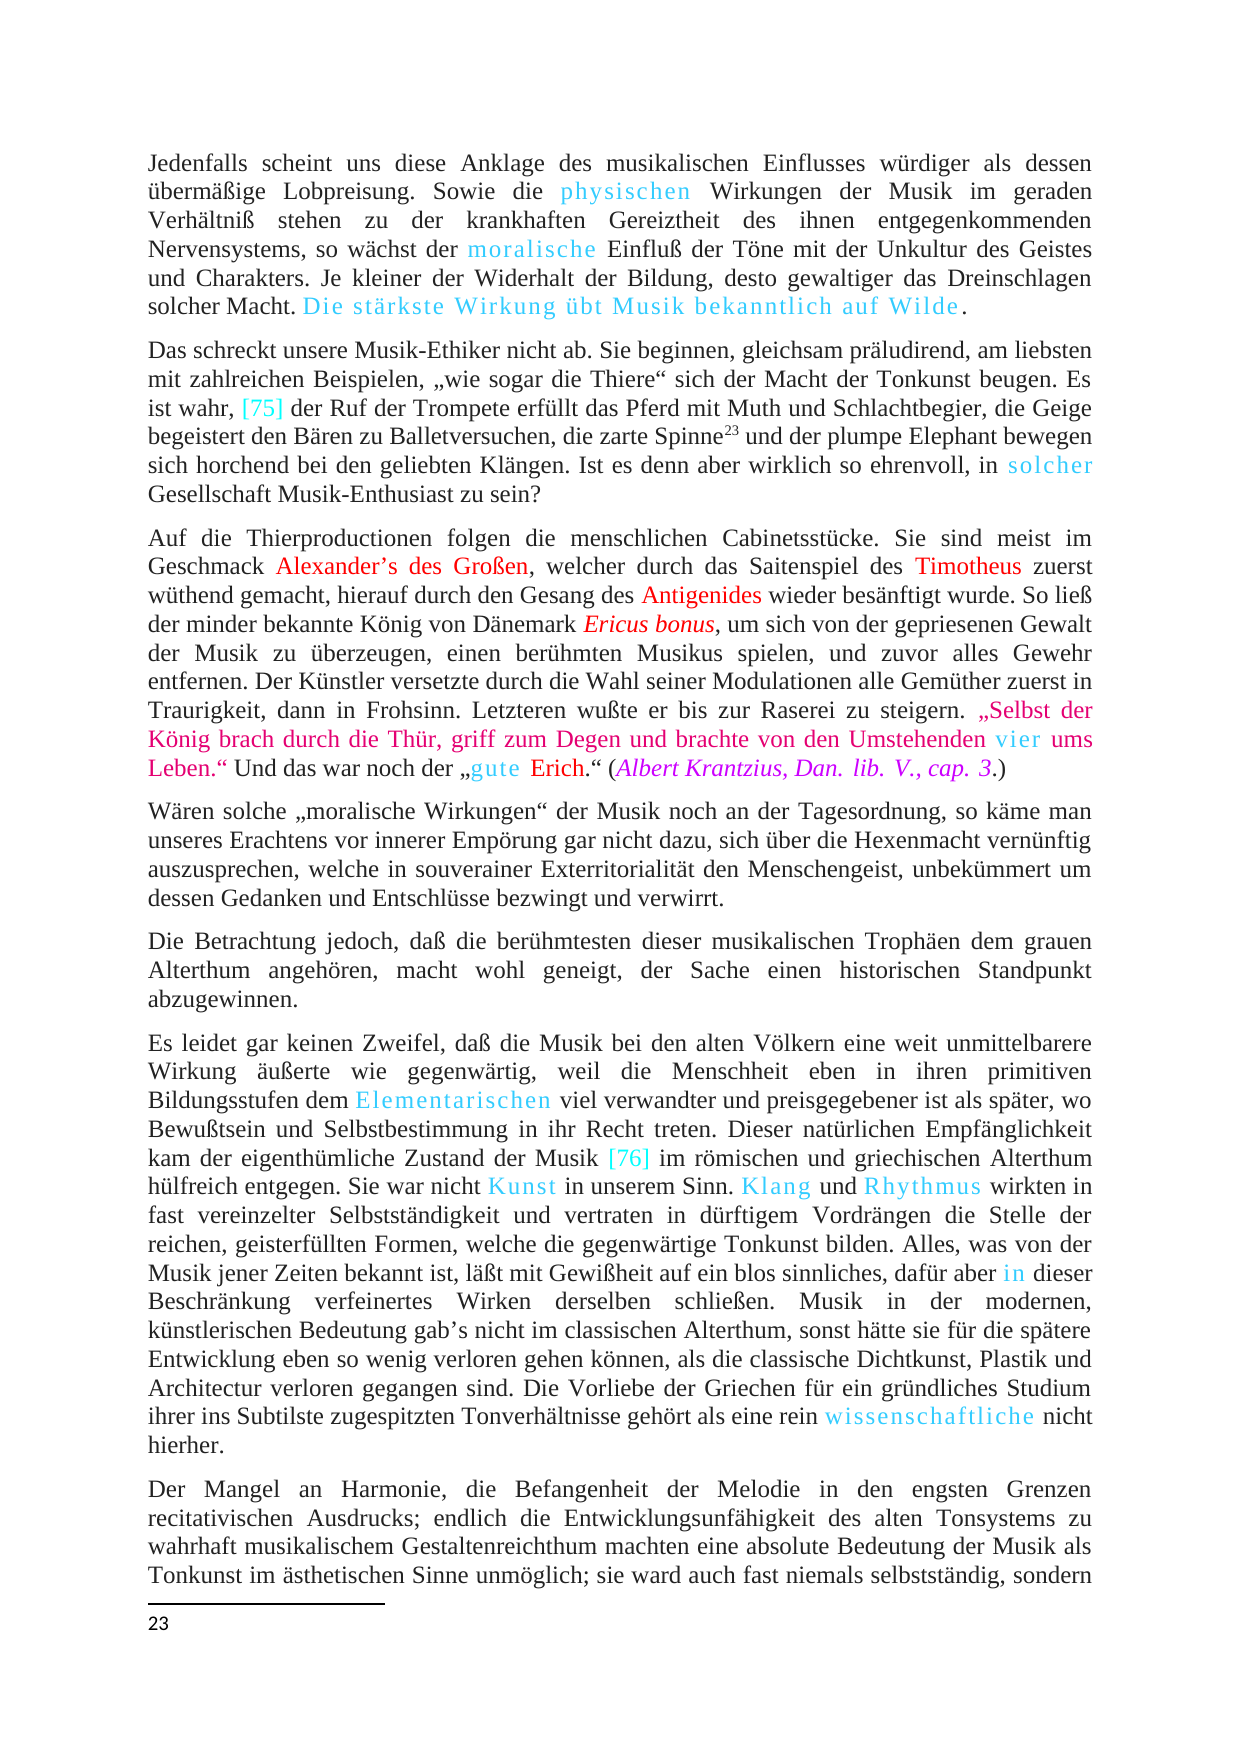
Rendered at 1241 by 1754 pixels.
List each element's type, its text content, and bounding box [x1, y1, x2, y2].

text Das schreckt unsere Musik-Ethiker nicht ab. Sie beginnen, gleichsam präludirend, am liebsten mit zahlreichen Beispielen, „wie sogar die Thiere“ sich der Macht der Tonkunst beugen. Es ist wahr, [75] der Ruf der Trompete erfüllt das Pferd mit Muth und Schlachtbegier, die Geige begeistert den Bären zu Balletversuchen, die zarte Spinne und der plumpe Elephant bewegen sich horchend bei den geliebten Klängen. Ist es denn aber wirklich so ehrenvoll, in solcher Gesellschaft Musik-Enthusiast zu sein? [148, 335, 1093, 508]
text Wären solche „moralische Wirkungen“ der Musik noch an der Tagesordnung, so käme man unseres Erachtens vor innerer Empörung gar nicht dazu, sich über die Hexenmacht vernünftig auszusprechen, welche in souverainer Exterritorialität den Menschengeist, unbekümmert um dessen Gedanken und Entschlüsse bezwingt und verwirrt. [148, 796, 1093, 911]
text Auf die Thierproductionen folgen die menschlichen Cabinetsstücke. Sie sind meist im Geschmack Alexanderʼs des Großen, welcher durch das Saitenspiel des Timotheus zuerst wüthend gemacht, hierauf durch den Gesang des Antigenides wieder besänftigt wurde. So ließ der minder bekannte König von Dänemark Ericus bonus, um sich von der gepriesenen Gewalt der Musik zu überzeugen, einen berühmten Musikus spielen, und zuvor alles Gewehr entfernen. Der Künstler versetzte durch die Wahl seiner Modulationen alle Gemüther zuerst in Traurigkeit, dann in Frohsinn. Letzteren wußte er bis zur Raserei zu steigern. „Selbst der König brach durch die Thür, griff zum Degen und brachte von den Umstehenden vier ums Leben.“ Und das war noch der „gute Erich.“ (Albert Krantzius, Dan. lib. V., cap. 3.) [148, 523, 1093, 781]
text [148, 1474, 1093, 1589]
text Jedenfalls scheint uns diese Anklage des musikalischen Einflusses würdiger als dessen übermäßige Lobpreisung. Sowie die physischen Wirkungen der Musik im geraden Verhältniß stehen zu der krankhaften Gereiztheit des ihnen entgegenkommenden Nervensystems, so wächst der moralische Einfluß der Töne mit der Unkultur des Geistes und Charakters. Je kleiner der Widerhalt der Bildung, desto gewaltiger das Dreinschlagen solcher Macht. Die stärkste Wirkung übt Musik bekanntlich auf Wilde. [148, 148, 1093, 320]
text Es leidet gar keinen Zweifel, daß die Musik bei den alten Völkern eine weit unmittelbarere Wirkung äußerte wie gegenwärtig, weil die Menschheit eben in ihren primitiven Bildungsstufen dem Elementarischen viel verwandter und preisgegebener ist als später, wo Bewußtsein und Selbstbestimmung in ihr Recht treten. Dieser natürlichen Empfänglichkeit kam der eigenthümliche Zustand der Musik [76] im römischen und griechischen Alterthum hülfreich entgegen. Sie war nicht Kunst in unserem Sinn. Klang und Rhythmus wirkten in fast vereinzelter Selbstständigkeit und vertraten in dürftigem Vordrängen die Stelle der reichen, geisterfüllten Formen, welche die gegenwärtige Tonkunst bilden. Alles, was von der Musik jener Zeiten bekannt ist, läßt mit Gewißheit auf ein blos sinnliches, dafür aber in dieser Beschränkung verfeinertes Wirken derselben schließen. Musik in der modernen, künstlerischen Bedeutung gabʼs nicht im classischen Alterthum, sonst hätte sie für die spätere Entwicklung eben so wenig verloren gehen können, als die classische Dichtkunst, Plastik und Architectur verloren gegangen sind. Die Vorliebe der Griechen für ein gründliches Studium ihrer ins Subtilste zugespitzten Tonverhältnisse gehört als eine rein wissenschaftliche nicht hierher. [148, 1028, 1093, 1459]
text Die Betrachtung jedoch, daß die berühmtesten dieser musikalischen Trophäen dem grauen Alterthum angehören, macht wohl geneigt, der Sache einen historischen Standpunkt abzugewinnen. [148, 926, 1093, 1013]
